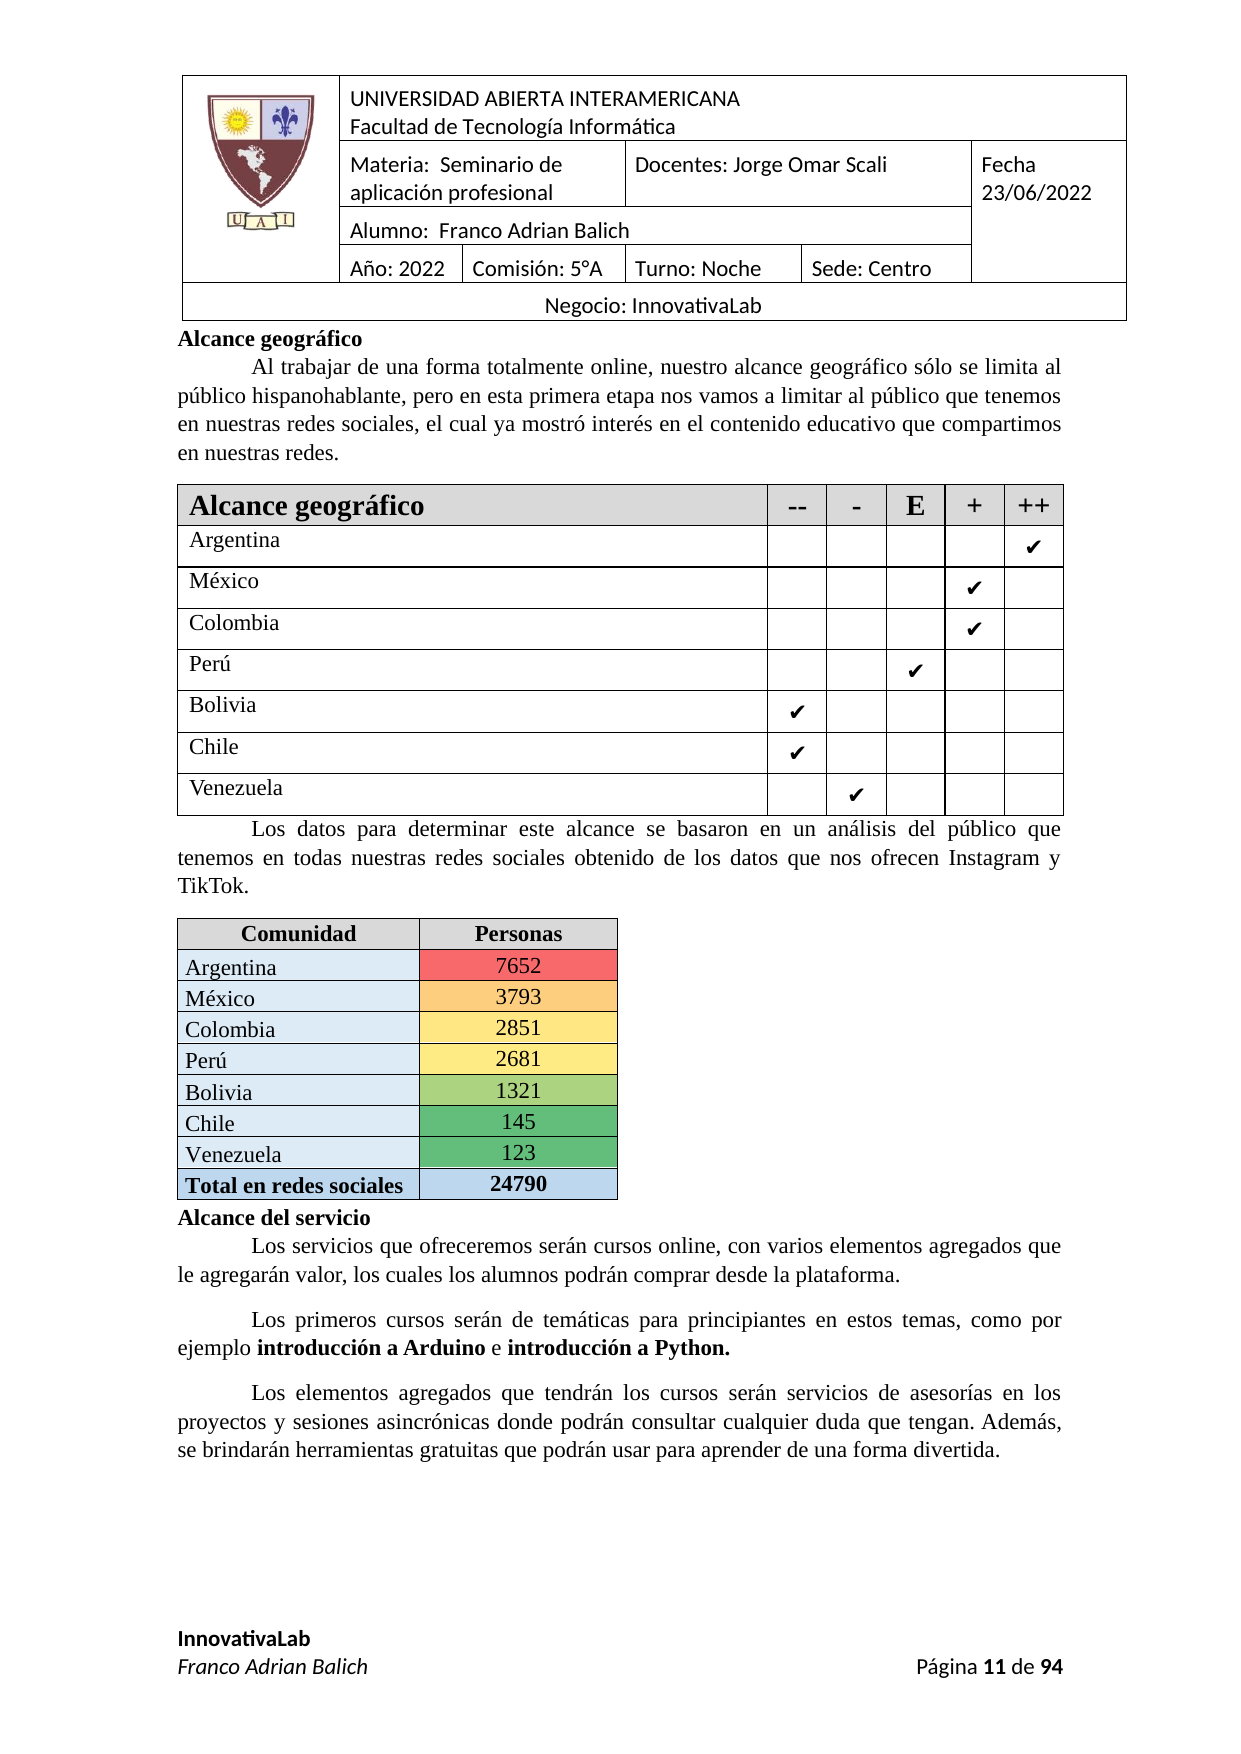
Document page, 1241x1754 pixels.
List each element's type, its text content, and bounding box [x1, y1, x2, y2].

table_cell [1005, 733, 1063, 773]
table_cell ✔ [768, 733, 826, 773]
table_cell [827, 609, 886, 649]
table_cell [887, 609, 944, 649]
table_header - [827, 485, 886, 525]
table_cell Bolivia [178, 691, 767, 732]
table_cell México [178, 981, 419, 1011]
table_cell [1005, 609, 1063, 649]
table_header Alcance geográfico [178, 485, 767, 525]
table_cell [887, 568, 944, 608]
table_cell [827, 526, 886, 566]
table_cell ✔ [768, 691, 826, 732]
table_cell 123 [420, 1137, 617, 1167]
table_cell [768, 650, 826, 690]
table_header Comunidad [178, 919, 419, 949]
table_cell ✔ [1005, 526, 1063, 566]
table_cell [946, 691, 1004, 732]
text Los servicios que ofreceremos serán cursos online, con varios elementos agregados que le agregarán valor, los cuales los alumnos podrán comprar desde la plataforma. [177, 1232, 1063, 1287]
text Los elementos agregados que tendrán los cursos serán servicios de asesorías en los proyectos y sesiones asincrónicas donde podrán consultar cualquier duda que tengan. Además, se brindarán herramientas gratuitas que podrán usar para aprender de una forma divertida. [177, 1379, 1063, 1463]
table_cell Venezuela [178, 774, 767, 814]
table_cell Bolivia [178, 1075, 419, 1105]
table_header E [887, 485, 944, 525]
table_cell 2681 [420, 1044, 617, 1074]
text Los primeros cursos serán de temáticas para principiantes en estos temas, como por ejemplo introducción a Arduino e introducción a Python. [177, 1306, 1063, 1361]
table_header + [946, 485, 1004, 525]
table_cell 7652 [420, 950, 617, 980]
table_cell Venezuela [178, 1137, 419, 1167]
table_cell [887, 733, 944, 773]
table_cell 3793 [420, 981, 617, 1011]
table_cell [827, 691, 886, 732]
table_cell [887, 691, 944, 732]
table_cell Colombia [178, 609, 767, 649]
subtitle Alcance del servicio [177, 1204, 1063, 1230]
table_cell Perú [178, 1044, 419, 1074]
table_cell [768, 526, 826, 566]
table_cell [946, 733, 1004, 773]
table_cell [946, 526, 1004, 566]
table_cell México [178, 568, 767, 608]
table_cell Colombia [178, 1012, 419, 1042]
table_cell ✔ [946, 568, 1004, 608]
table_cell ✔ [946, 609, 1004, 649]
table_cell [827, 733, 886, 773]
table_cell [946, 650, 1004, 690]
table_cell 2851 [420, 1012, 617, 1042]
text Al trabajar de una forma totalmente online, nuestro alcance geográfico sólo se limita al público hispanohablante, pero en esta primera etapa nos vamos a limitar al público que tenemos en nuestras redes sociales, el cual ya mostró interés en el contenido educativo que compartimos en nuestras redes. [177, 353, 1063, 465]
table_cell [827, 650, 886, 690]
table_cell ✔ [887, 650, 944, 690]
table_cell [1005, 650, 1063, 690]
table_cell [946, 774, 1004, 814]
table_cell 1321 [420, 1075, 617, 1105]
table_cell Argentina [178, 950, 419, 980]
table_cell [1005, 691, 1063, 732]
table_cell [887, 774, 944, 814]
table_cell Perú [178, 650, 767, 690]
table_cell [768, 774, 826, 814]
table_cell Argentina [178, 526, 767, 566]
picture [202, 84, 317, 235]
table_cell 145 [420, 1106, 617, 1136]
table_cell [768, 609, 826, 649]
table_cell [768, 568, 826, 608]
table_cell Total en redes sociales [178, 1169, 419, 1199]
table_header ++ [1005, 485, 1063, 525]
table_cell 24790 [420, 1169, 617, 1199]
table_cell ✔ [827, 774, 886, 814]
table_header Personas [420, 919, 617, 949]
table_cell [1005, 568, 1063, 608]
subtitle Alcance geográfico [177, 152, 1063, 351]
table_cell [1005, 774, 1063, 814]
table_header -- [768, 485, 826, 525]
table_cell Chile [178, 1106, 419, 1136]
table_cell [887, 526, 944, 566]
table_cell Chile [178, 733, 767, 773]
table_cell [827, 568, 886, 608]
text Los datos para determinar este alcance se basaron en un análisis del público que tenemos en todas nuestras redes sociales obtenido de los datos que nos ofrecen Instagram y TikTok. [177, 816, 1063, 899]
